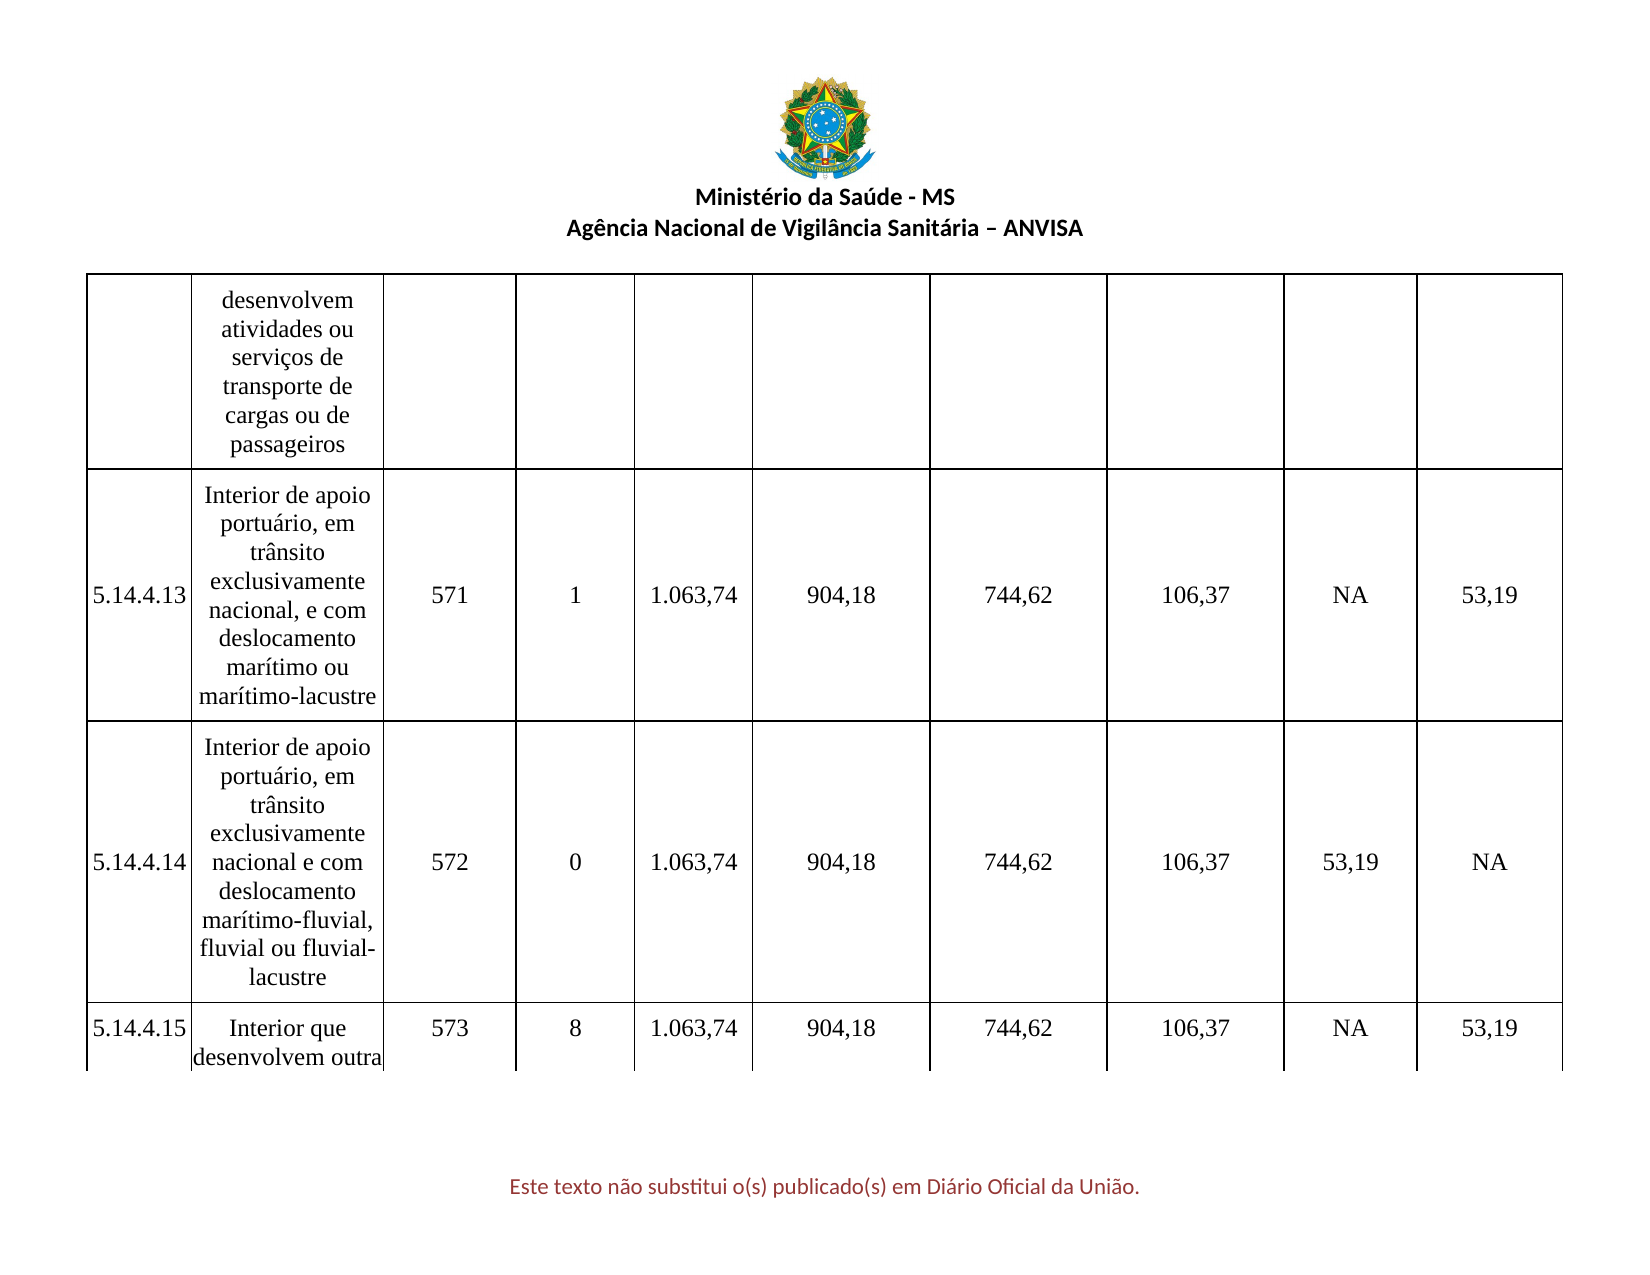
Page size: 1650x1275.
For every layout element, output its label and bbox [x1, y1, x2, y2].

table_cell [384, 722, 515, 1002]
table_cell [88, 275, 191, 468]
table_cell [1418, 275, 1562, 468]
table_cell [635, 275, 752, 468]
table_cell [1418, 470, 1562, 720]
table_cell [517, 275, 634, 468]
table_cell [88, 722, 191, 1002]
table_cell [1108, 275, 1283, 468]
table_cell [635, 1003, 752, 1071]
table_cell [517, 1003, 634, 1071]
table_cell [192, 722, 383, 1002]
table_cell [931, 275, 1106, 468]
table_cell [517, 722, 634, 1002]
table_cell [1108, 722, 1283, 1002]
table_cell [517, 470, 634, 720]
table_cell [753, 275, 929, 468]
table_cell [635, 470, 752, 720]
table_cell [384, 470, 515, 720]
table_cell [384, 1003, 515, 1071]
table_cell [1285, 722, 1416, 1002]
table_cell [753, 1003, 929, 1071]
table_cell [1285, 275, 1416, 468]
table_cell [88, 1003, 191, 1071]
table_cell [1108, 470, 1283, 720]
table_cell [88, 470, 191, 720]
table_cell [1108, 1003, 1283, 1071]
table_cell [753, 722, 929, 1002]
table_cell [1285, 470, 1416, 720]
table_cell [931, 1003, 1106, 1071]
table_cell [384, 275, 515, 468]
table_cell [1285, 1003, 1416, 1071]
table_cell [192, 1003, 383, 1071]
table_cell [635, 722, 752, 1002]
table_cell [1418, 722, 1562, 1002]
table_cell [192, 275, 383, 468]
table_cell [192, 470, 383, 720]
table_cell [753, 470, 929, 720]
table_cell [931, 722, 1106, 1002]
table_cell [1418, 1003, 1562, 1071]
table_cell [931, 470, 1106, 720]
picture [771, 74, 879, 182]
